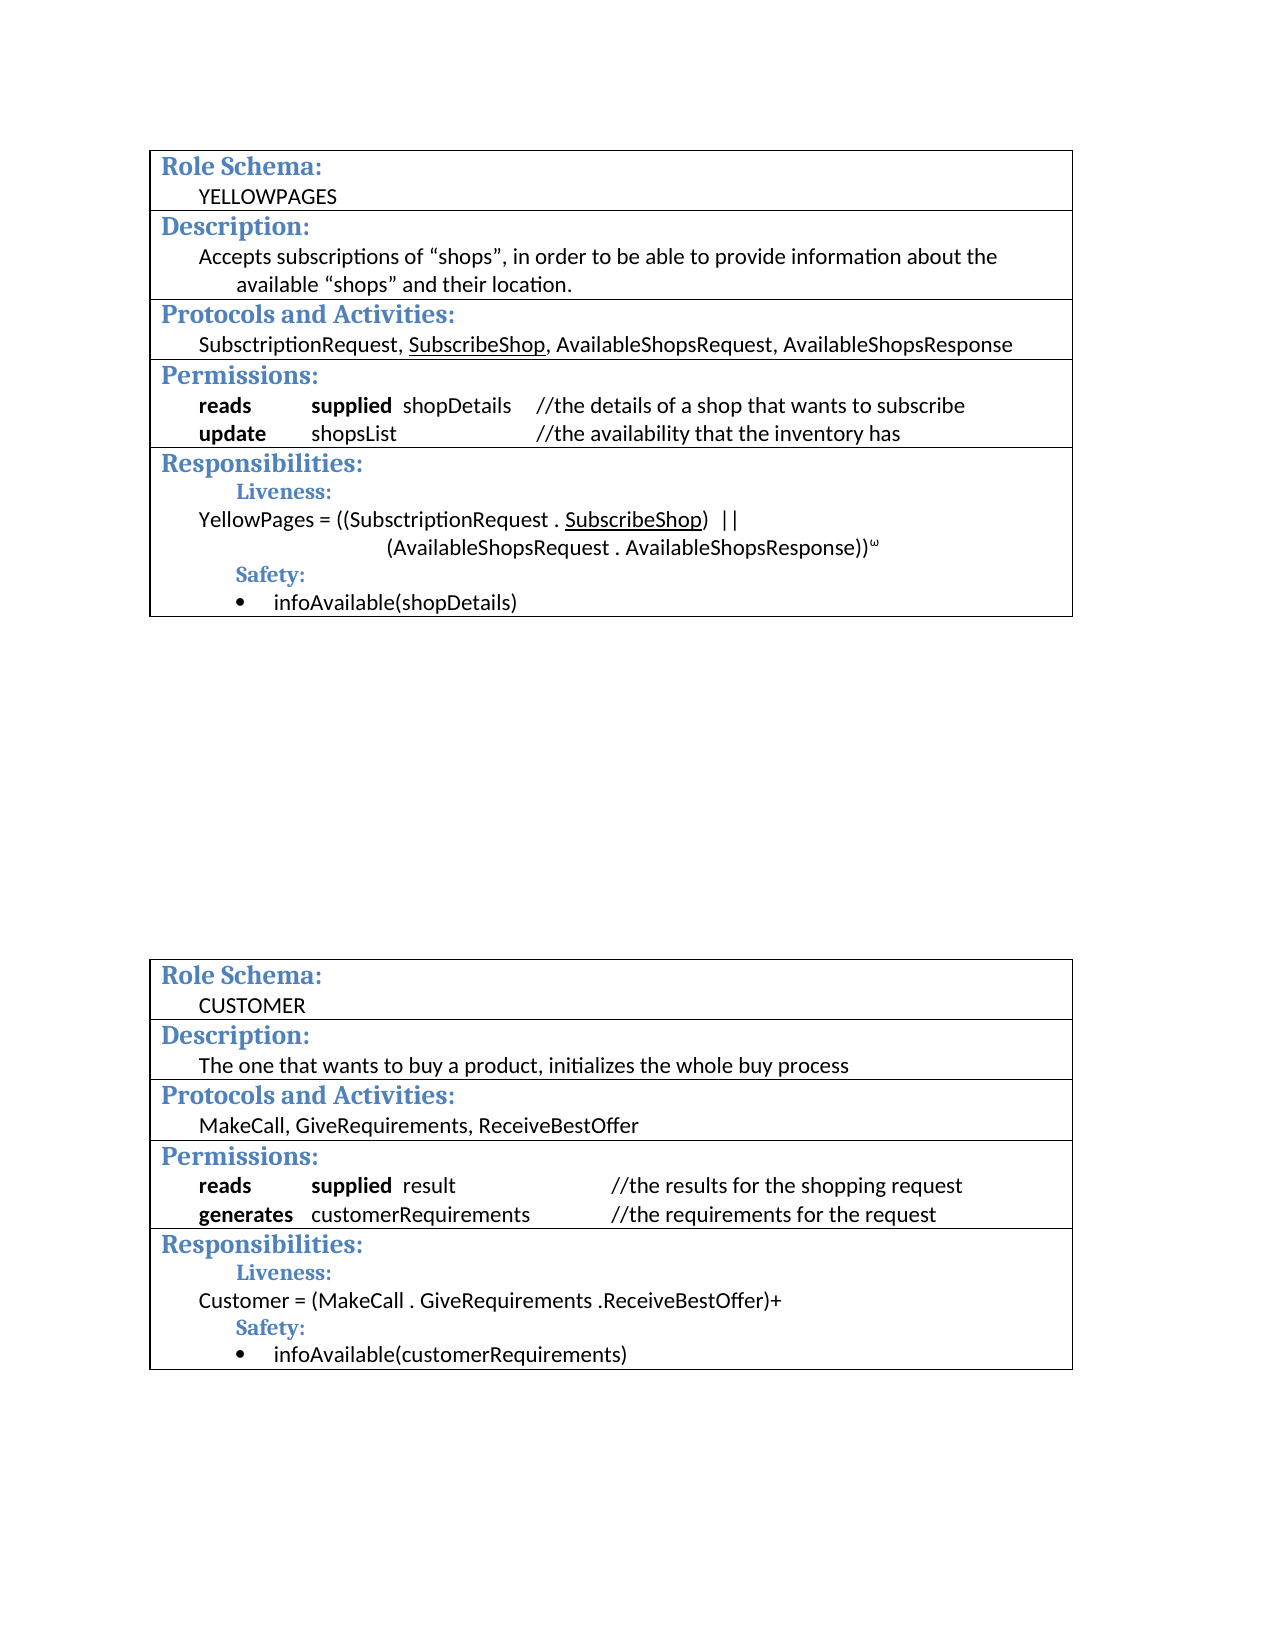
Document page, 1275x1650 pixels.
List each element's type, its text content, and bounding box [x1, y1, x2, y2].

table_cell Responsibilities: Liveness: YellowPages = ((SubsctriptionRequest . SubscribeShop) || (AvailableShopsRequest . AvailableShopsResponse))ω Safety: infoAvailable(shopDetails) [151, 448, 1072, 616]
table_cell Description: The one that wants to buy a product, initializes the whole buy process [151, 1020, 1072, 1079]
table_header Role Schema: YELLOWPAGES [151, 151, 1072, 210]
table_cell Protocols and Activities: MakeCall, GiveRequirements, ReceiveBestOffer [151, 1080, 1072, 1139]
table_cell Description: Accepts subscriptions of “shops”, in order to be able to provide information about the available “shops” and their location. [151, 211, 1072, 298]
table_header Role Schema: CUSTOMER [151, 960, 1072, 1019]
table_cell Permissions: reads supplied result //the results for the shopping request generates customerRequirements //the requirements for the request [151, 1141, 1072, 1228]
table_cell Responsibilities: Liveness: Customer = (MakeCall . GiveRequirements .ReceiveBestOffer)+ Safety: infoAvailable(customerRequirements) [151, 1229, 1072, 1369]
table_cell Protocols and Activities: SubsctriptionRequest, SubscribeShop, AvailableShopsRequest, AvailableShopsResponse [151, 300, 1072, 359]
table_cell Permissions: reads supplied shopDetails //the details of a shop that wants to subscribe update shopsList //the availability that the inventory has [151, 360, 1072, 447]
